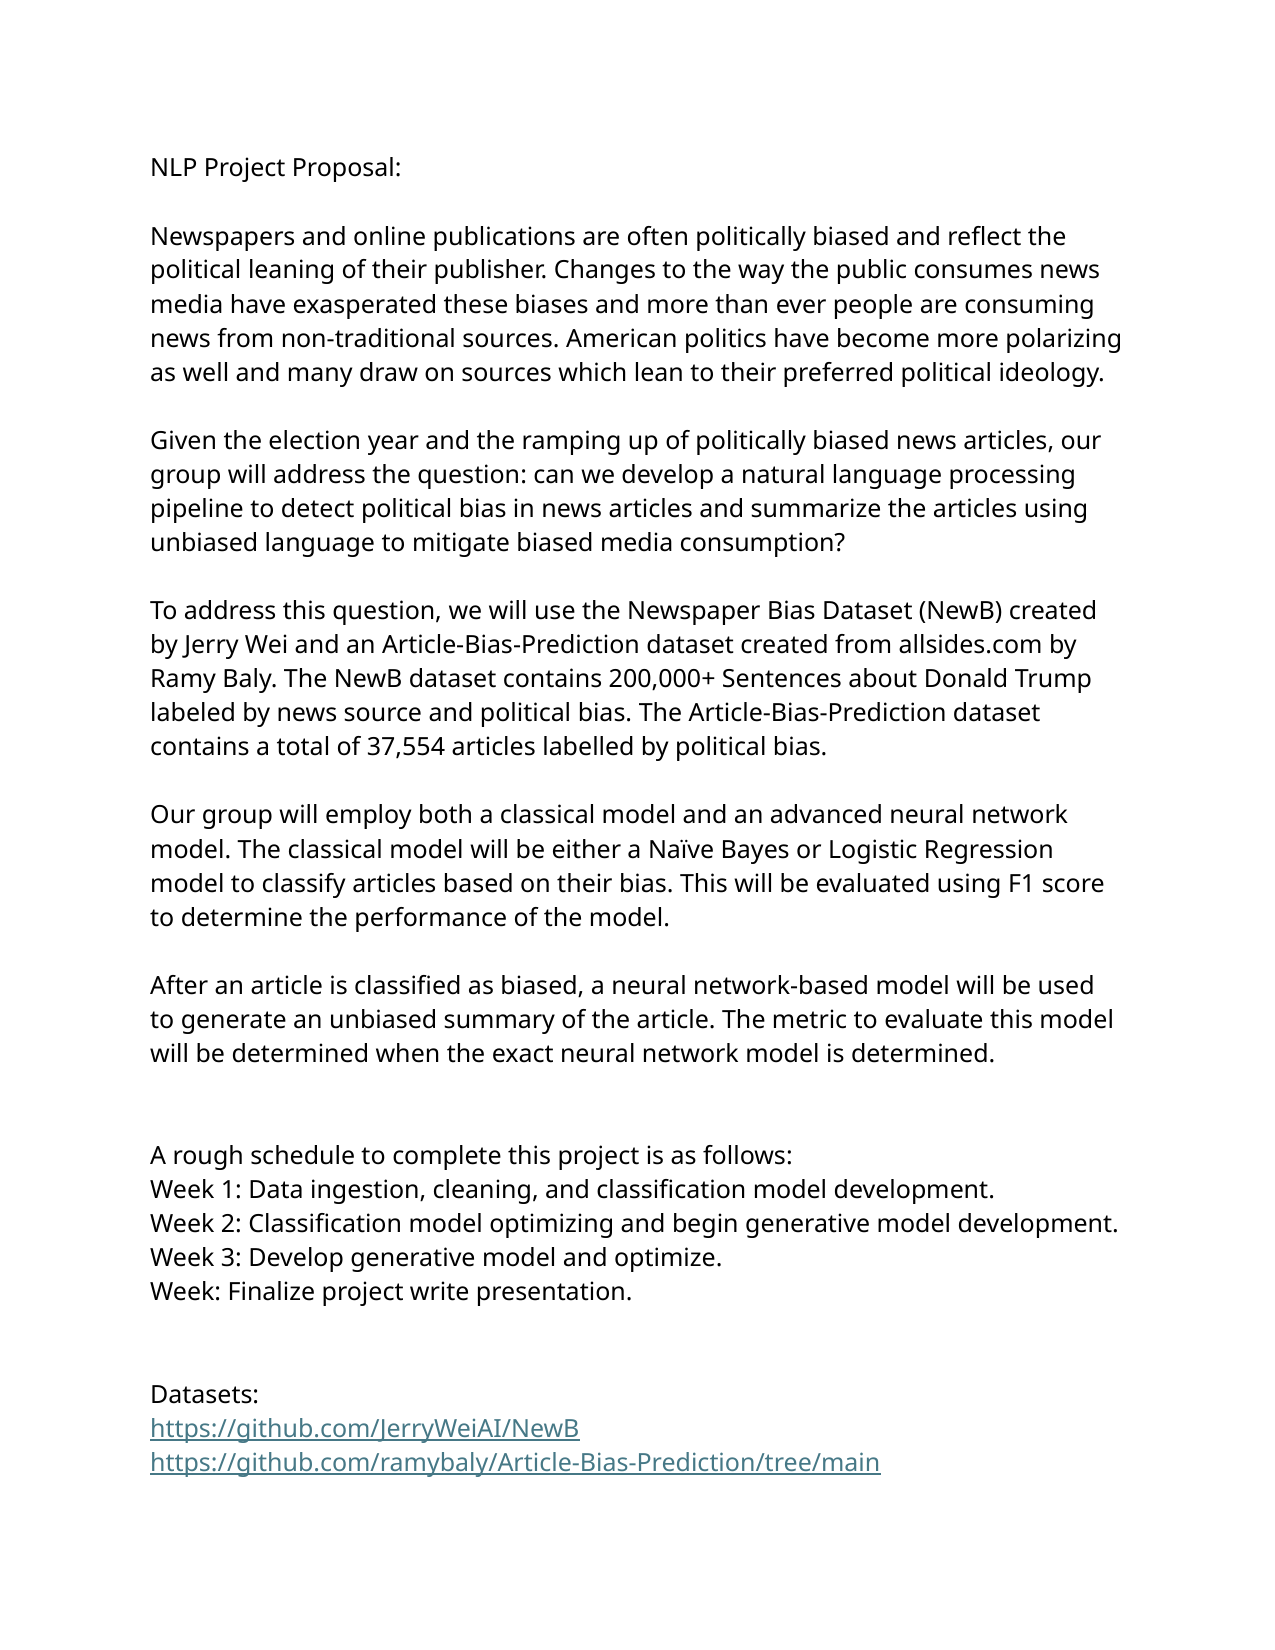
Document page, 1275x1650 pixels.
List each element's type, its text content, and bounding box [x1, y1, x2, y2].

text Week 1: Data ingestion, cleaning, and classification model development. [150, 1172, 1125, 1206]
text Week: Finalize project write presentation. [150, 1274, 1125, 1308]
text https://github.com/JerryWeiAI/NewB [150, 1410, 1125, 1444]
text Week 3: Develop generative model and optimize. [150, 1240, 1125, 1274]
text Newspapers and online publications are often politically biased and reflect the political leaning of their publisher. Changes to the way the public consumes news media have exasperated these biases and more than ever people are consuming news from non-traditional sources. American politics have become more polarizing as well and many draw on sources which lean to their preferred political ideology. [150, 218, 1125, 388]
text A rough schedule to complete this project is as follows: [150, 1138, 1125, 1172]
text After an article is classified as biased, a neural network-based model will be used to generate an unbiased summary of the article. The metric to evaluate this model will be determined when the exact neural network model is determined. [150, 967, 1125, 1070]
text Datasets: [150, 1376, 1125, 1410]
text https://github.com/ramybaly/Article-Bias-Prediction/tree/main [150, 1444, 1125, 1478]
text To address this question, we will use the Newspaper Bias Dataset (NewB) created by Jerry Wei and an Article-Bias-Prediction dataset created from allsides.com by Ramy Baly. The NewB dataset contains 200,000+ Sentences about Donald Trump labeled by news source and political bias. The Article-Bias-Prediction dataset contains a total of 37,554 articles labelled by political bias. [150, 593, 1125, 763]
text NLP Project Proposal: [150, 150, 1125, 184]
text Our group will employ both a classical model and an advanced neural network model. The classical model will be either a Naïve Bayes or Logistic Regression model to classify articles based on their bias. This will be evaluated using F1 score to determine the performance of the model. [150, 797, 1125, 933]
text Week 2: Classification model optimizing and begin generative model development. [150, 1206, 1125, 1240]
text Given the election year and the ramping up of politically biased news articles, our group will address the question: can we develop a natural language processing pipeline to detect political bias in news articles and summarize the articles using unbiased language to mitigate biased media consumption? [150, 422, 1125, 559]
